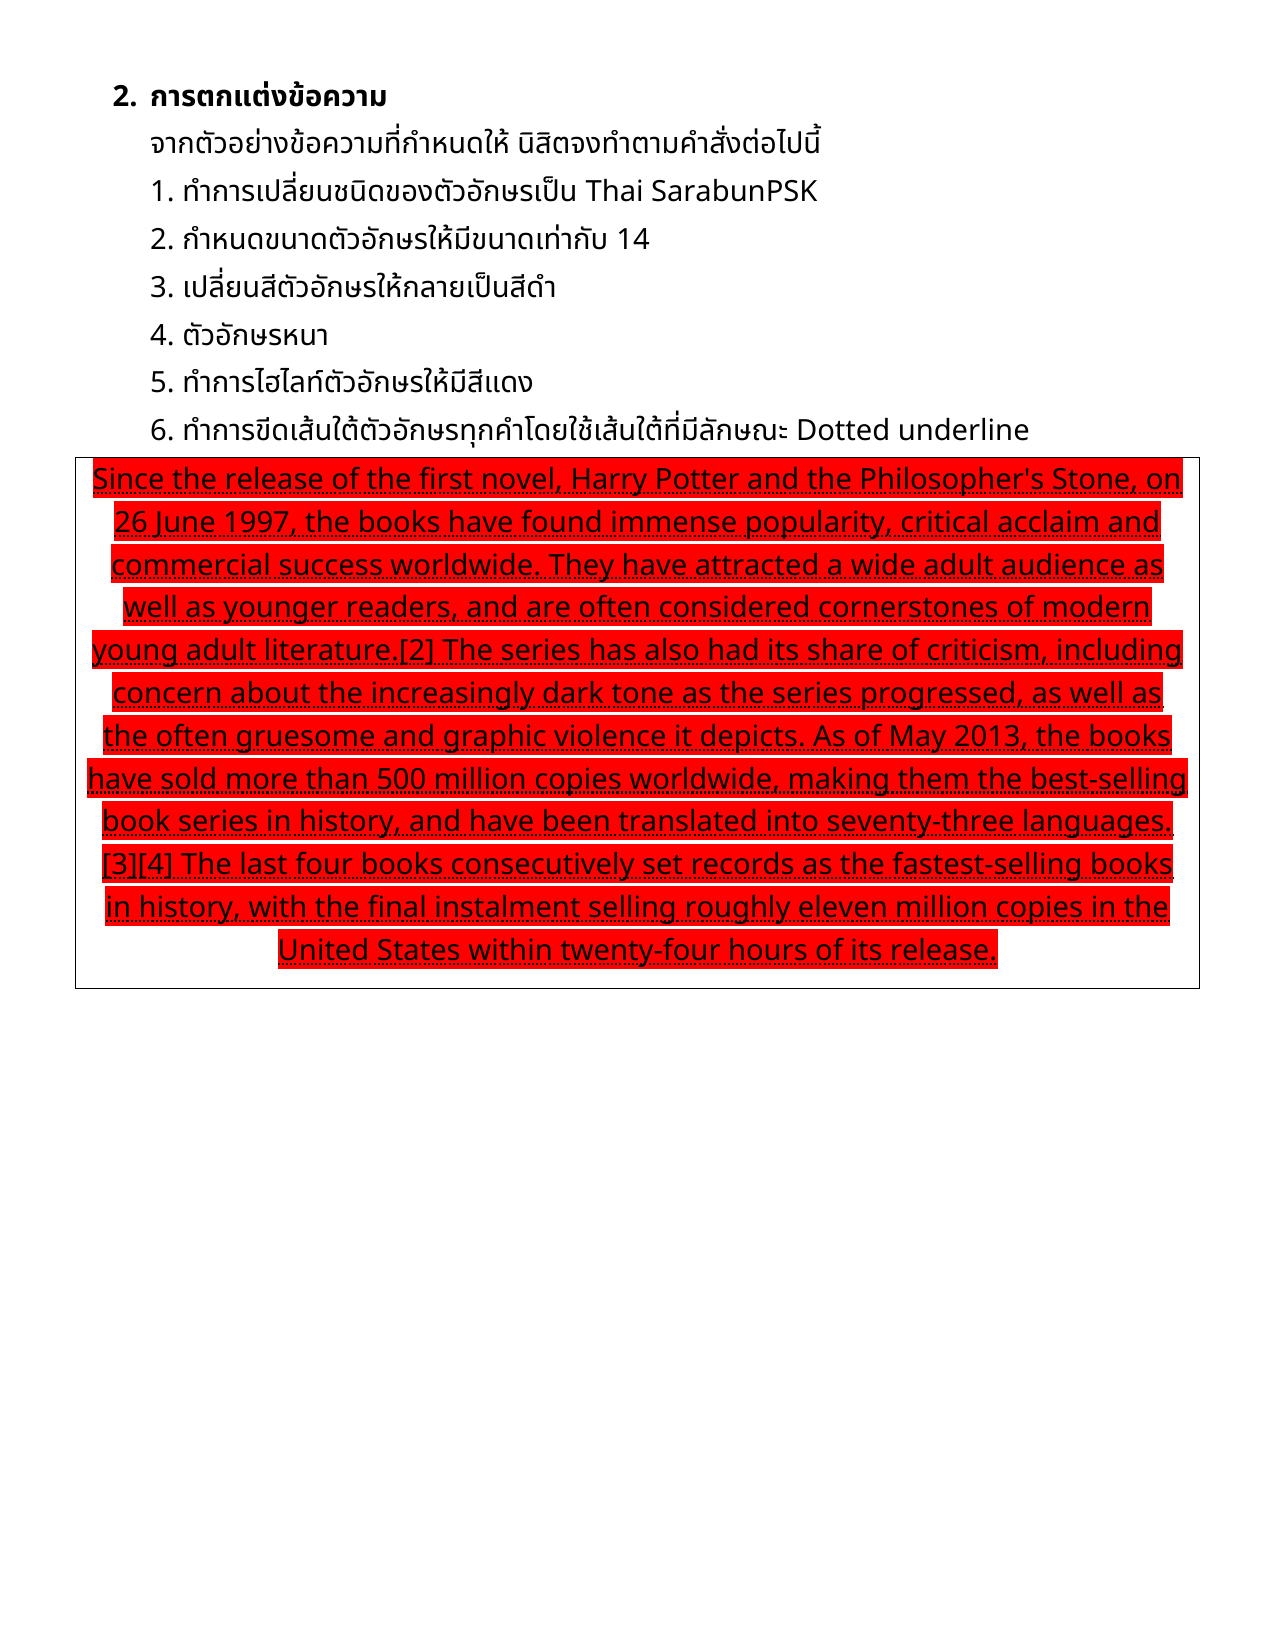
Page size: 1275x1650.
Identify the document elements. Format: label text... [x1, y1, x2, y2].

list 3. เปลี่ยนสีตัวอักษรให้กลายเป็นสีดำ [150, 266, 1200, 310]
table_header Since the release of the first novel, Harry Potter and the Philosopher's Stone, on 26 June 1997, the books have found immense popularity, critical acclaim and commercial success worldwide. They have attracted a wide adult audience as well as younger readers, and are often considered cornerstones of modern young adult literature.[2] The series has also had its share of criticism, including concern about the increasingly dark tone as the series progressed, as well as the often gruesome and graphic violence it depicts. As of May 2013, the books have sold more than 500 million copies worldwide, making them the best-selling book series in history, and have been translated into seventy-three languages.[3][4] The last four books consecutively set records as the fastest-selling books in history, with the final instalment selling roughly eleven million copies in the United States within twenty-four hours of its release. [76, 458, 1199, 988]
list จากตัวอย่างข้อความที่กำหนดให้ นิสิตจงทำตามคำสั่งต่อไปนี้ [150, 123, 1200, 167]
list 4. ตัวอักษรหนา [150, 314, 1200, 358]
list 5. ทำการไฮไลท์ตัวอักษรให้มีสีแดง [150, 362, 1200, 406]
list 6. ทำการขีดเส้นใต้ตัวอักษรทุกคำโดยใช้เส้นใต้ที่มีลักษณะ Dotted underline [150, 409, 1200, 454]
list 2. กำหนดขนาดตัวอักษรให้มีขนาดเท่ากับ 14 [150, 218, 1200, 262]
list 1. ทำการเปลี่ยนชนิดของตัวอักษรเป็น Thai SarabunPSK [150, 170, 1200, 214]
list การตกแต่งข้อความ [112, 75, 1200, 119]
